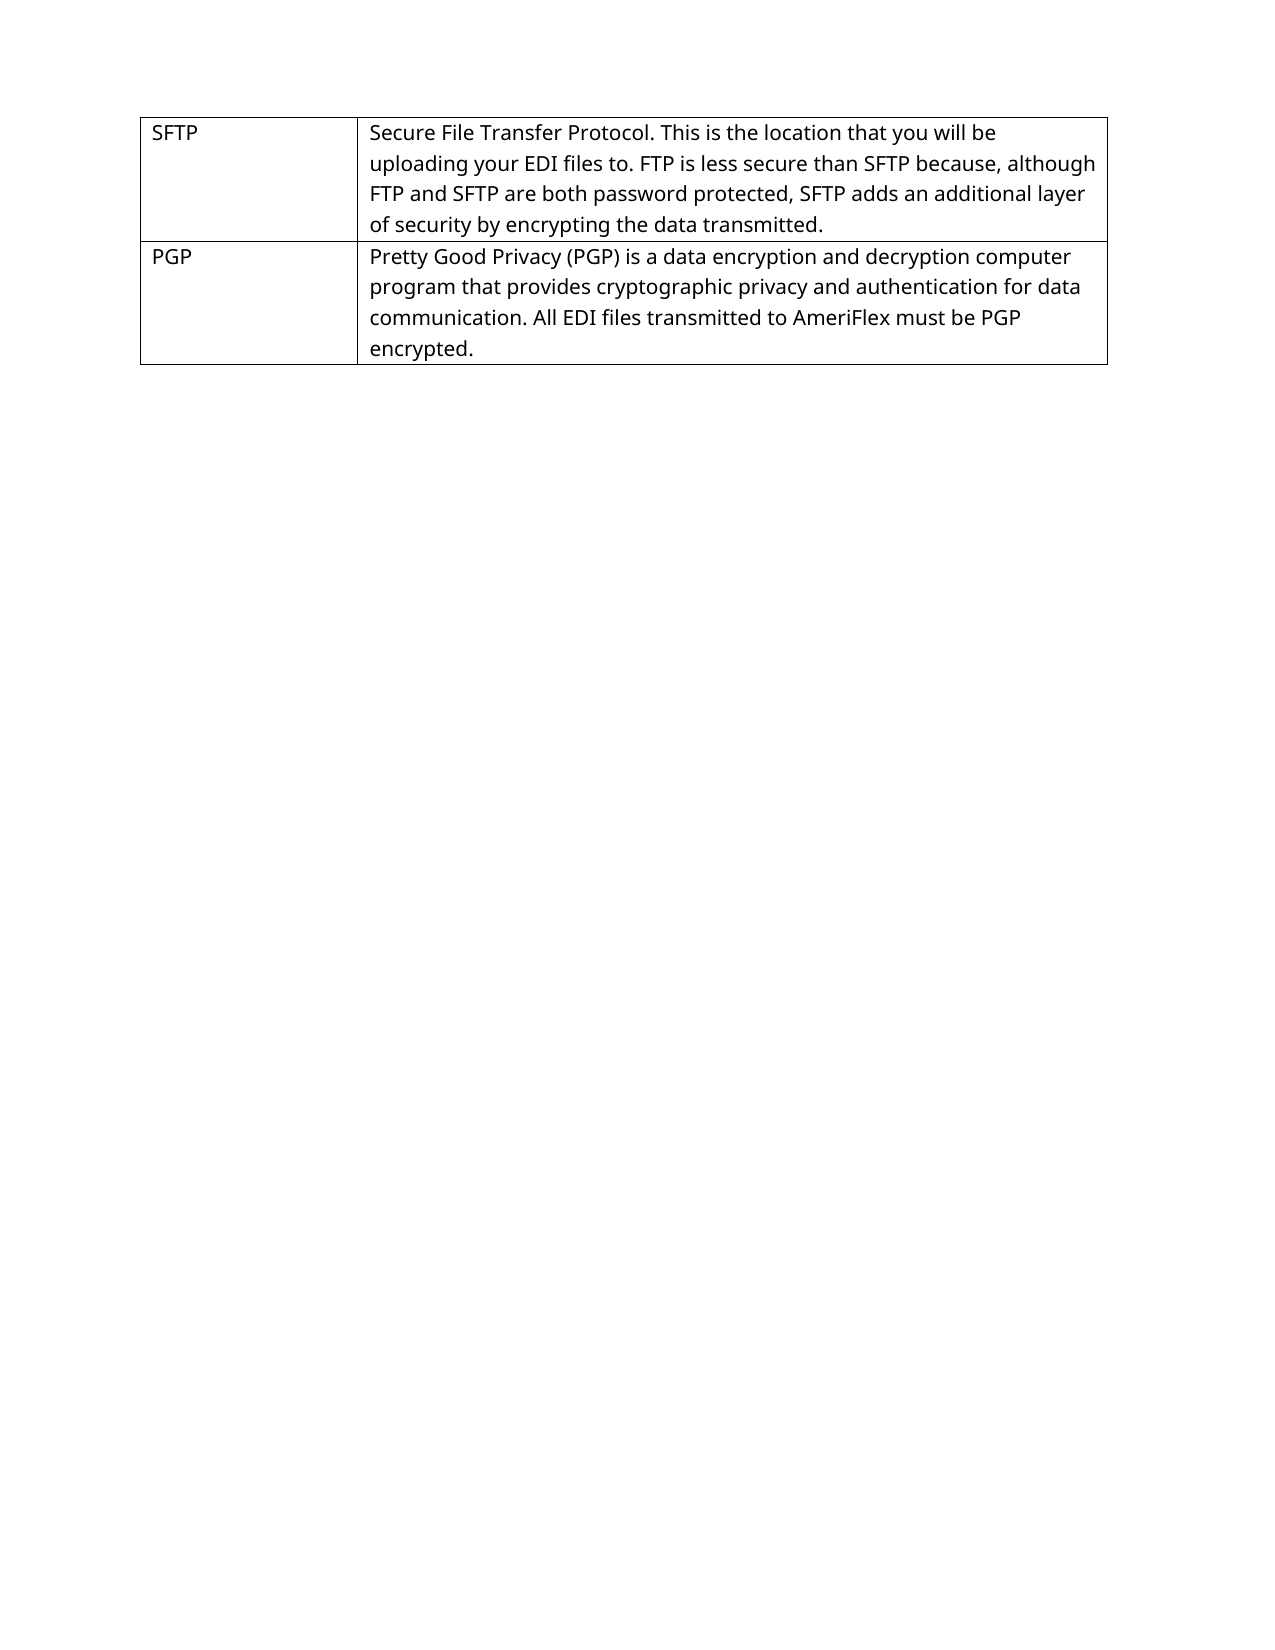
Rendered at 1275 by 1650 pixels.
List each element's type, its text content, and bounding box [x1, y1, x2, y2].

table_cell Pretty Good Privacy (PGP) is a data encryption and decryption computer program that provides cryptographic privacy and authentication for data communication. All EDI files transmitted to AmeriFlex must be PGP encrypted. [358, 242, 1107, 364]
table_cell Secure File Transfer Protocol. This is the location that you will be uploading your EDI files to. FTP is less secure than SFTP because, although FTP and SFTP are both password protected, SFTP adds an additional layer of security by encrypting the data transmitted. [358, 118, 1107, 241]
table_cell PGP [141, 242, 357, 364]
table_cell SFTP [141, 118, 357, 241]
